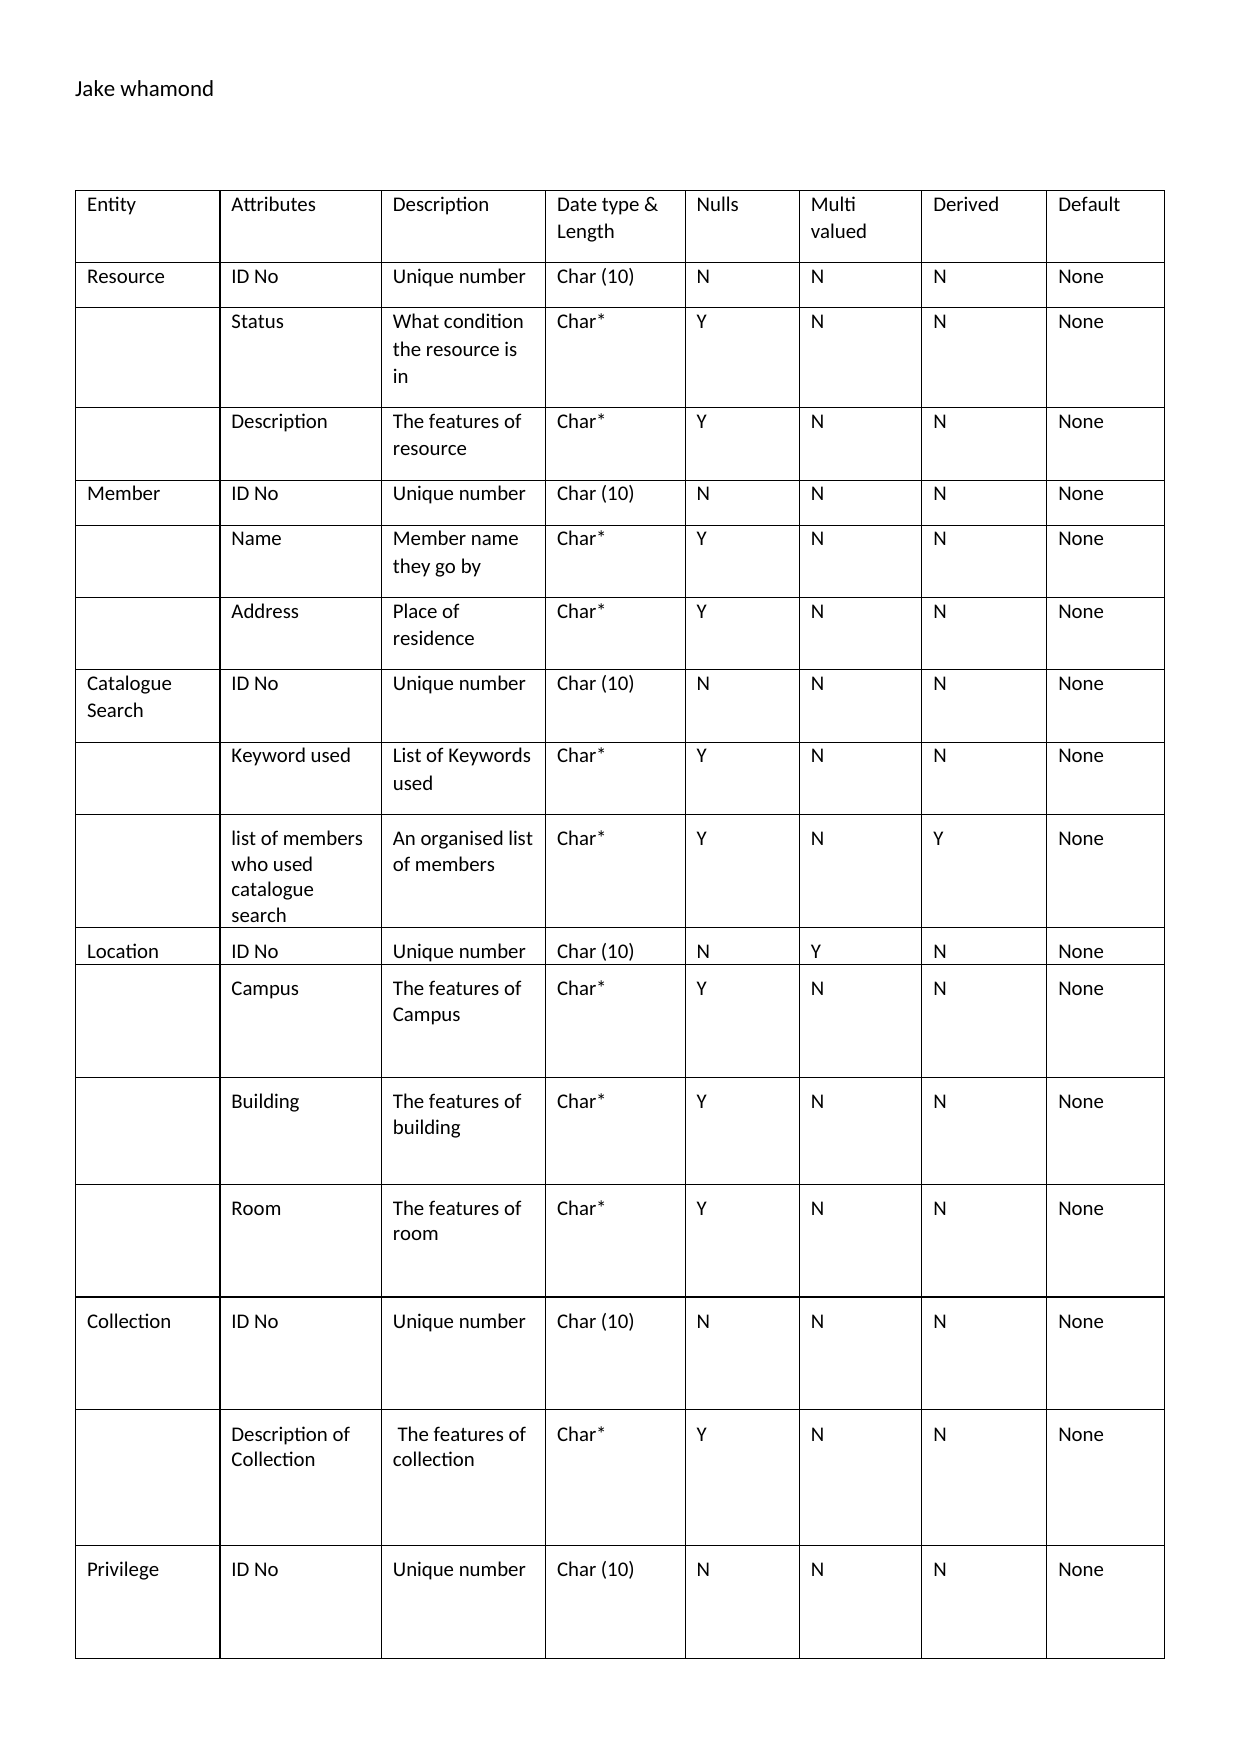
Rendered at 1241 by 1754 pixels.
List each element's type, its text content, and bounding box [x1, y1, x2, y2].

table_cell Keyword used [221, 743, 381, 814]
table_cell Y [686, 598, 799, 669]
table_cell Char* [546, 598, 685, 669]
table_cell Unique number [382, 1546, 545, 1658]
table_cell Description of Collection [221, 1410, 381, 1545]
table_cell N [800, 1185, 921, 1296]
table_cell Name [221, 526, 381, 597]
table_cell The features of Campus [382, 965, 545, 1077]
table_cell list of members who used catalogue search [221, 815, 381, 927]
table_cell N [800, 408, 921, 479]
table_cell N [800, 1410, 921, 1545]
table_cell [76, 743, 219, 814]
table_cell N [800, 743, 921, 814]
table_cell Char (10) [546, 670, 685, 742]
table_cell Description [221, 408, 381, 479]
table_cell Char* [546, 815, 685, 927]
table_cell Address [221, 598, 381, 669]
table_header Attributes [221, 191, 381, 262]
table_cell Y [686, 1185, 799, 1296]
table_cell Char* [546, 1078, 685, 1184]
table_cell Unique number [382, 928, 545, 964]
table_cell N [922, 1546, 1046, 1658]
table_cell N [800, 481, 921, 524]
table_header Description [382, 191, 545, 262]
table_cell Y [686, 1078, 799, 1184]
table_cell Status [221, 308, 381, 407]
table_cell N [800, 1546, 921, 1658]
table_cell Char (10) [546, 1298, 685, 1409]
table_cell None [1047, 481, 1164, 524]
table_cell Resource [76, 263, 219, 307]
table_cell [76, 1185, 219, 1296]
table_header Default [1047, 191, 1164, 262]
table_cell Y [922, 815, 1046, 927]
table_cell ID No [221, 670, 381, 742]
table_cell The features of resource [382, 408, 545, 479]
table_cell N [922, 263, 1046, 307]
table_cell Y [686, 815, 799, 927]
table_cell Char* [546, 308, 685, 407]
table_cell N [922, 1298, 1046, 1409]
table_cell Y [686, 308, 799, 407]
table_cell Char* [546, 743, 685, 814]
table_cell Unique number [382, 263, 545, 307]
table_cell N [922, 526, 1046, 597]
table_cell N [800, 1298, 921, 1409]
table_cell N [922, 308, 1046, 407]
table_cell None [1047, 928, 1164, 964]
table_cell N [800, 670, 921, 742]
table_cell Catalogue Search [76, 670, 219, 742]
table_cell [76, 1410, 219, 1545]
table_cell None [1047, 1078, 1164, 1184]
table_cell N [800, 526, 921, 597]
table_cell [76, 308, 219, 407]
table_cell N [800, 965, 921, 1077]
table_cell N [922, 1185, 1046, 1296]
table_cell None [1047, 263, 1164, 307]
table_cell N [800, 815, 921, 927]
table_cell None [1047, 670, 1164, 742]
table_cell N [922, 670, 1046, 742]
table_cell The features of room [382, 1185, 545, 1296]
table_cell None [1047, 308, 1164, 407]
table_cell Char* [546, 965, 685, 1077]
table_cell None [1047, 1298, 1164, 1409]
table_cell The features of collection [382, 1410, 545, 1545]
table_cell ID No [221, 481, 381, 524]
table_cell Y [686, 408, 799, 479]
table_header Entity [76, 191, 219, 262]
table_cell N [686, 1546, 799, 1658]
table_cell Member [76, 481, 219, 524]
table_cell Y [686, 1410, 799, 1545]
table_cell N [686, 928, 799, 964]
table_cell N [922, 743, 1046, 814]
table_cell ID No [221, 263, 381, 307]
table_cell N [922, 1078, 1046, 1184]
table_cell N [922, 408, 1046, 479]
table_cell None [1047, 598, 1164, 669]
table_cell Unique number [382, 1298, 545, 1409]
table_cell [76, 598, 219, 669]
table_cell Char* [546, 408, 685, 479]
table_cell None [1047, 1410, 1164, 1545]
table_cell Char (10) [546, 1546, 685, 1658]
table_cell Building [221, 1078, 381, 1184]
table_cell [76, 1078, 219, 1184]
table_cell N [800, 1078, 921, 1184]
table_cell N [686, 1298, 799, 1409]
table_cell List of Keywords used [382, 743, 545, 814]
table_header Multi valued [800, 191, 921, 262]
table_cell N [800, 263, 921, 307]
table_cell Char* [546, 1410, 685, 1545]
table_cell ID No [221, 928, 381, 964]
table_cell Privilege [76, 1546, 219, 1658]
table_cell Y [686, 743, 799, 814]
table_cell N [686, 481, 799, 524]
table_header Date type & Length [546, 191, 685, 262]
table_cell None [1047, 965, 1164, 1077]
table_header Nulls [686, 191, 799, 262]
table_cell [76, 965, 219, 1077]
table_cell None [1047, 526, 1164, 597]
table_cell N [922, 598, 1046, 669]
table_cell What condition the resource is in [382, 308, 545, 407]
table_cell N [686, 263, 799, 307]
table_cell Location [76, 928, 219, 964]
table_cell None [1047, 408, 1164, 479]
table_cell Char* [546, 1185, 685, 1296]
table_cell [76, 526, 219, 597]
table_cell [76, 408, 219, 479]
table_cell Char (10) [546, 481, 685, 524]
table_cell Campus [221, 965, 381, 1077]
table_cell Y [800, 928, 921, 964]
table_cell Collection [76, 1298, 219, 1409]
table_cell Char* [546, 526, 685, 597]
table_cell None [1047, 1546, 1164, 1658]
table_cell Place of residence [382, 598, 545, 669]
table_cell None [1047, 1185, 1164, 1296]
table_cell Room [221, 1185, 381, 1296]
table_header Derived [922, 191, 1046, 262]
table_cell Member name they go by [382, 526, 545, 597]
table_cell None [1047, 815, 1164, 927]
table_cell N [922, 1410, 1046, 1545]
table_cell [76, 815, 219, 927]
table_cell Y [686, 965, 799, 1077]
table_cell N [922, 965, 1046, 1077]
table_cell N [922, 481, 1046, 524]
table_cell ID No [221, 1298, 381, 1409]
table_cell ID No [221, 1546, 381, 1658]
table_cell The features of building [382, 1078, 545, 1184]
table_cell N [800, 598, 921, 669]
table_cell An organised list of members [382, 815, 545, 927]
table_cell Char (10) [546, 263, 685, 307]
table_cell N [800, 308, 921, 407]
table_cell Unique number [382, 670, 545, 742]
table_cell Char (10) [546, 928, 685, 964]
table_cell Unique number [382, 481, 545, 524]
table_cell None [1047, 743, 1164, 814]
table_cell N [922, 928, 1046, 964]
table_cell Y [686, 526, 799, 597]
table_cell N [686, 670, 799, 742]
